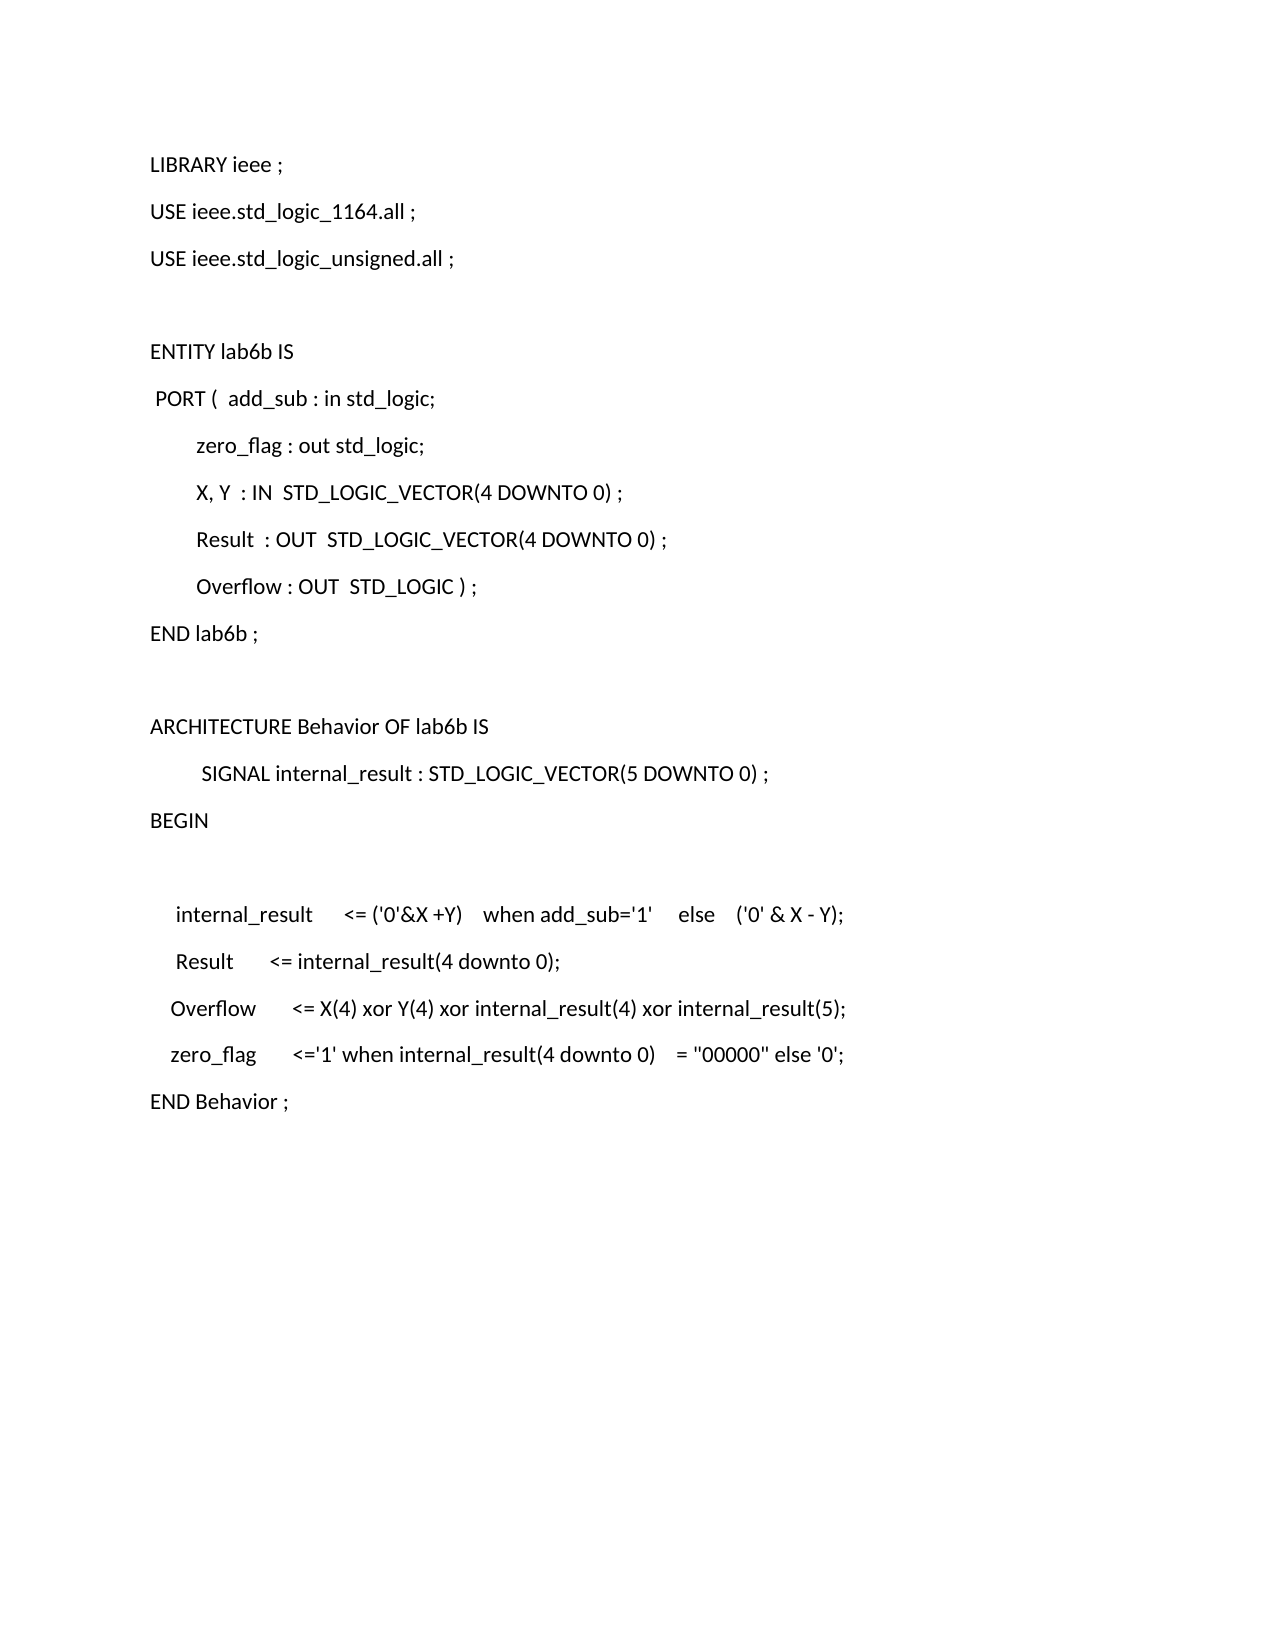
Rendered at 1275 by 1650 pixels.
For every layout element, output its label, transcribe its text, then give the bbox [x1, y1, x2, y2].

text USE ieee.std_logic_unsigned.all ; [150, 244, 1125, 272]
text USE ieee.std_logic_1164.all ; [150, 197, 1125, 225]
text Overflow : OUT STD_LOGIC ) ; [150, 572, 1125, 600]
text END lab6b ; [150, 619, 1125, 647]
text X, Y : IN STD_LOGIC_VECTOR(4 DOWNTO 0) ; [150, 478, 1125, 506]
text Overflow <= X(4) xor Y(4) xor internal_result(4) xor internal_result(5); [150, 994, 1125, 1022]
text END Behavior ; [150, 1087, 1125, 1116]
text ENTITY lab6b IS [150, 337, 1125, 366]
text PORT ( add_sub : in std_logic; [150, 384, 1125, 412]
text BEGIN [150, 806, 1125, 834]
text Result <= internal_result(4 downto 0); [150, 947, 1125, 975]
text internal_result <= ('0'&X +Y) when add_sub='1' else ('0' & X - Y); [150, 900, 1125, 928]
text Result : OUT STD_LOGIC_VECTOR(4 DOWNTO 0) ; [150, 525, 1125, 553]
text SIGNAL internal_result : STD_LOGIC_VECTOR(5 DOWNTO 0) ; [150, 759, 1125, 787]
text ARCHITECTURE Behavior OF lab6b IS [150, 712, 1125, 741]
text zero_flag : out std_logic; [150, 431, 1125, 459]
text LIBRARY ieee ; [150, 150, 1125, 178]
text zero_flag <='1' when internal_result(4 downto 0) = "00000" else '0'; [150, 1041, 1125, 1069]
